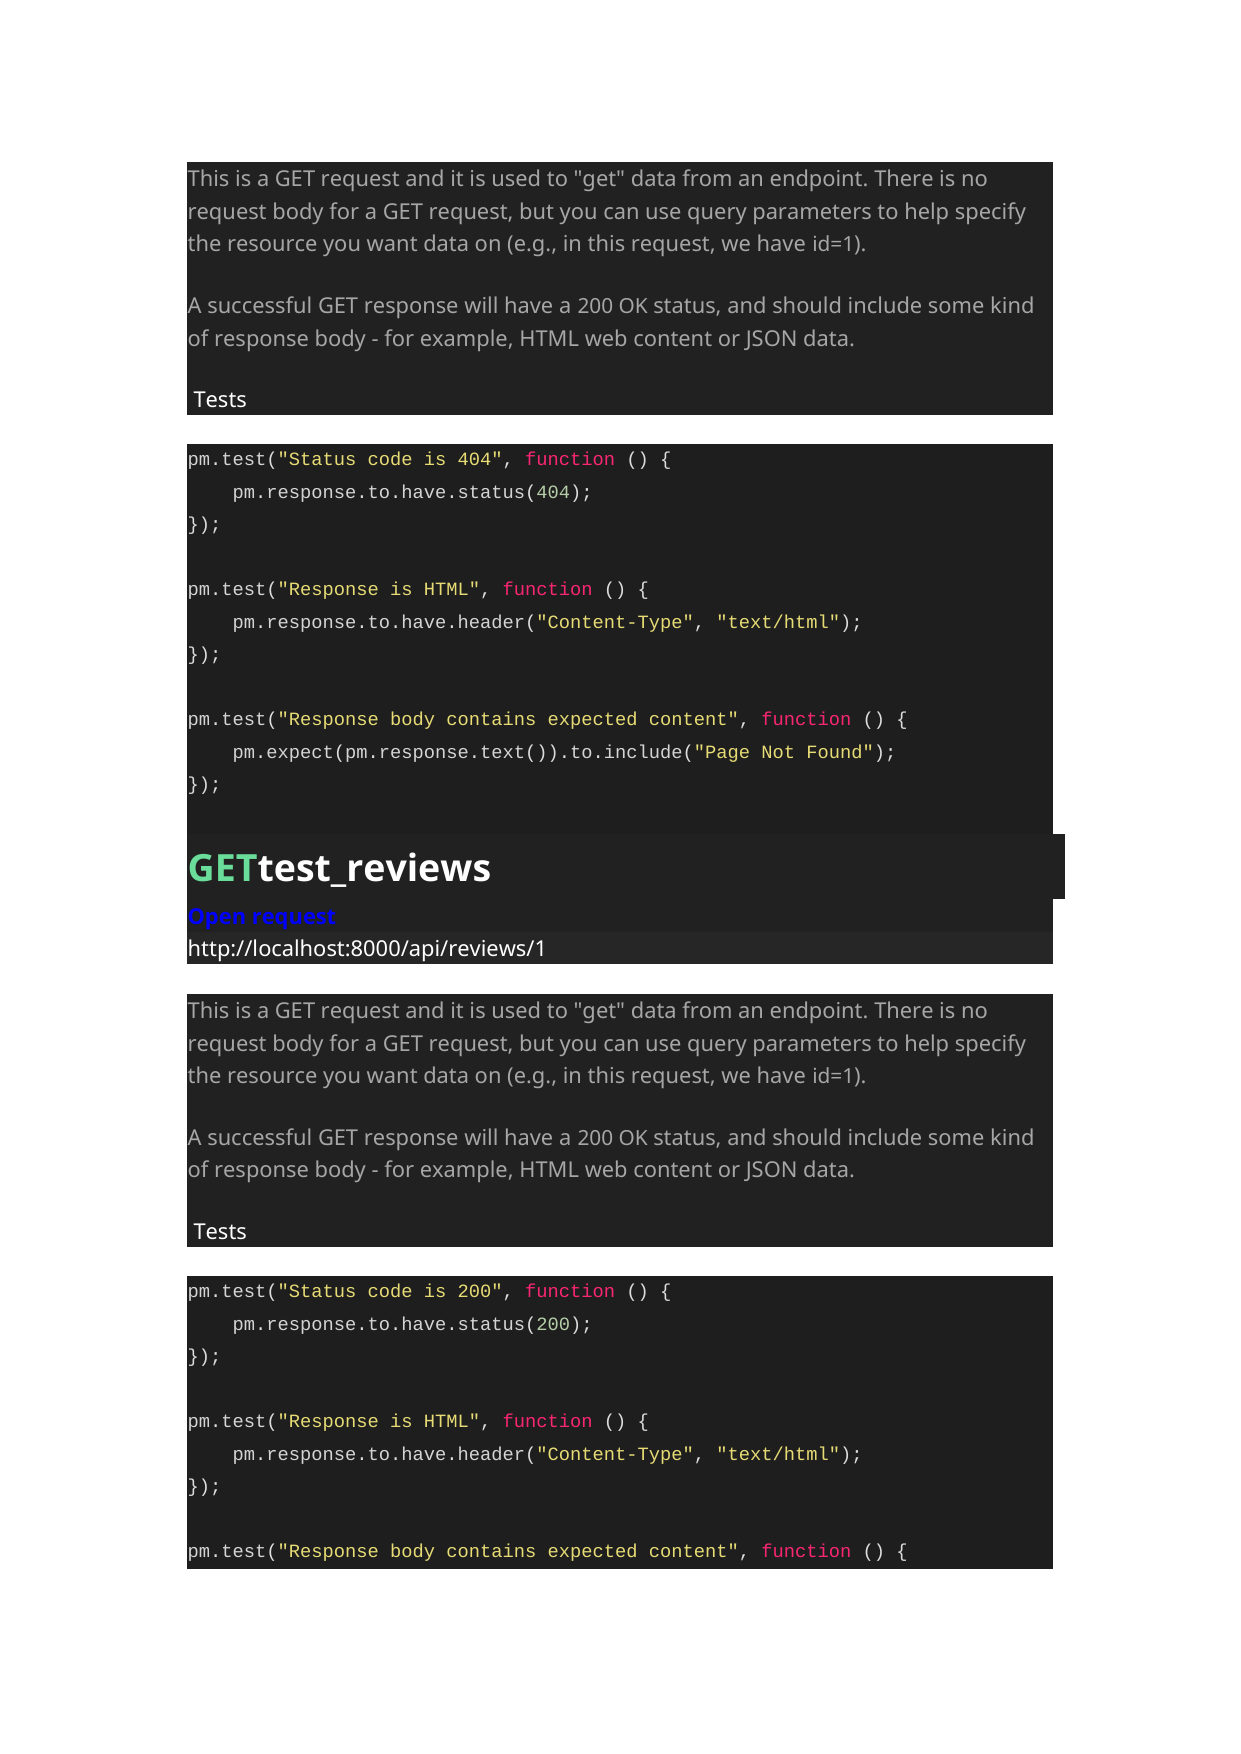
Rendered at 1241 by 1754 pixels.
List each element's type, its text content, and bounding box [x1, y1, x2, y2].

text This is a GET request and it is used to "get" data from an endpoint. There is no request body for a GET request, but you can use query parameters to help specify the resource you want data on (e.g., in this request, we have id=1). [187, 162, 1053, 259]
text GETtest_reviews [187, 834, 1065, 899]
text }); [187, 1341, 1053, 1374]
text Open request [187, 899, 1053, 932]
text }); [187, 1471, 1053, 1504]
text pm.test("Status code is 404", function () { [187, 444, 1053, 477]
text pm.response.to.have.status(200); [187, 1309, 1053, 1341]
text }); [187, 639, 1053, 672]
text pm.test("Response body contains expected content", function () { [187, 1536, 1053, 1569]
text }); [187, 509, 1053, 542]
text A successful GET response will have a 200 OK status, and should include some kind of response body - for example, HTML web content or JSON data. [187, 1120, 1053, 1185]
text ﻿ Tests [187, 383, 1053, 415]
text This is a GET request and it is used to "get" data from an endpoint. There is no request body for a GET request, but you can use query parameters to help specify the resource you want data on (e.g., in this request, we have id=1). [187, 994, 1053, 1091]
text pm.test("Response body contains expected content", function () { [187, 704, 1053, 737]
text pm.test("Response is HTML", function () { [187, 574, 1053, 607]
text ﻿ Tests [187, 1214, 1053, 1247]
text pm.response.to.have.header("Content-Type", "text/html"); [187, 607, 1053, 639]
text http://localhost:8000/api/reviews/1 [187, 932, 1053, 964]
text }); [187, 769, 1053, 834]
text pm.test("Status code is 200", function () { [187, 1276, 1053, 1309]
text pm.response.to.have.status(404); [187, 477, 1053, 509]
text pm.test("Response is HTML", function () { [187, 1406, 1053, 1439]
text pm.expect(pm.response.text()).to.include("Page Not Found"); [187, 737, 1053, 769]
text A successful GET response will have a 200 OK status, and should include some kind of response body - for example, HTML web content or JSON data. [187, 289, 1053, 354]
text pm.response.to.have.header("Content-Type", "text/html"); [187, 1439, 1053, 1471]
